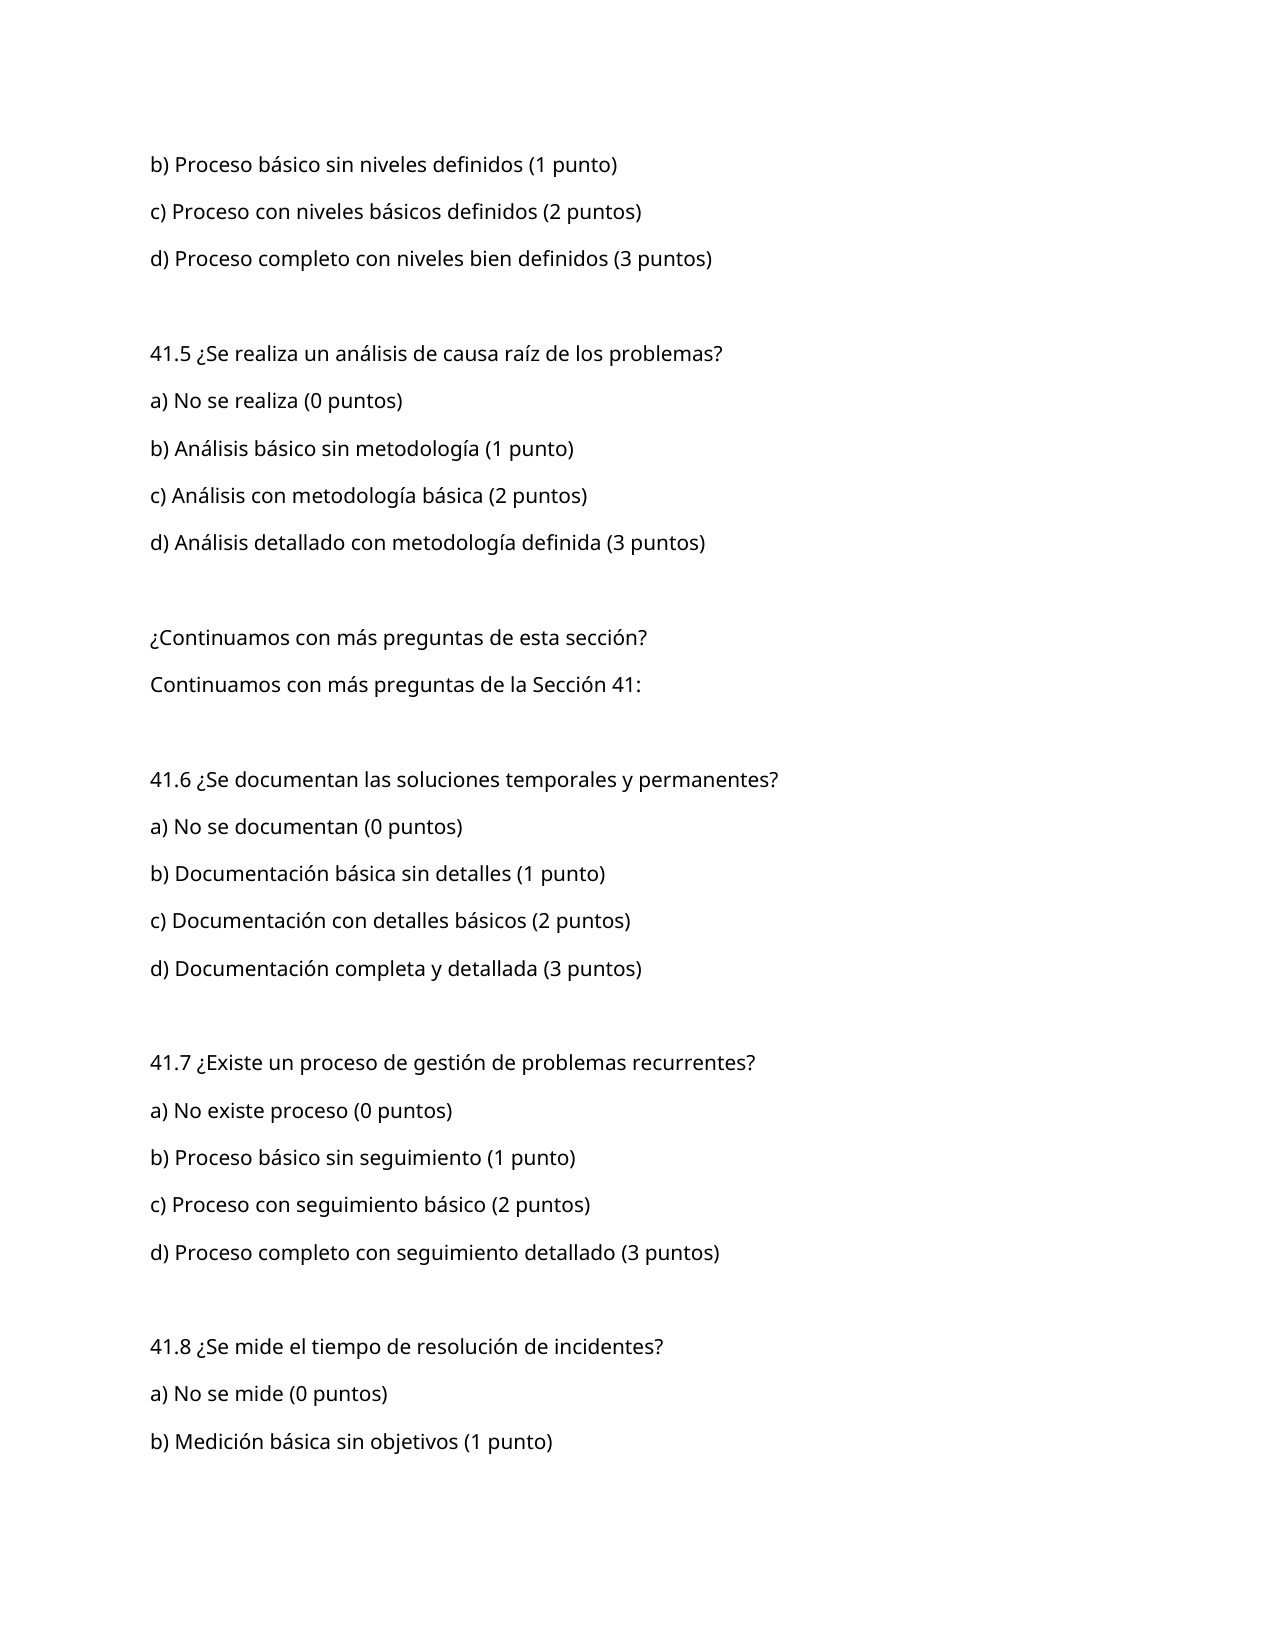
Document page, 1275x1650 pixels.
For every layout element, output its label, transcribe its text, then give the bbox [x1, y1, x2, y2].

text b) Análisis básico sin metodología (1 punto) [150, 434, 1125, 462]
text 41.8 ¿Se mide el tiempo de resolución de incidentes? [150, 1332, 1125, 1361]
text b) Proceso básico sin niveles definidos (1 punto) [150, 150, 1125, 178]
text b) Medición básica sin objetivos (1 punto) [150, 1427, 1125, 1455]
text c) Proceso con seguimiento básico (2 puntos) [150, 1190, 1125, 1219]
text b) Proceso básico sin seguimiento (1 punto) [150, 1143, 1125, 1172]
text d) Documentación completa y detallada (3 puntos) [150, 954, 1125, 982]
text a) No se realiza (0 puntos) [150, 386, 1125, 415]
text 41.7 ¿Existe un proceso de gestión de problemas recurrentes? [150, 1048, 1125, 1077]
text d) Proceso completo con niveles bien definidos (3 puntos) [150, 244, 1125, 273]
text 41.6 ¿Se documentan las soluciones temporales y permanentes? [150, 765, 1125, 793]
text a) No se mide (0 puntos) [150, 1379, 1125, 1408]
text Continuamos con más preguntas de la Sección 41: [150, 670, 1125, 699]
text ¿Continuamos con más preguntas de esta sección? [150, 623, 1125, 651]
text c) Análisis con metodología básica (2 puntos) [150, 481, 1125, 509]
text d) Proceso completo con seguimiento detallado (3 puntos) [150, 1238, 1125, 1266]
text a) No existe proceso (0 puntos) [150, 1096, 1125, 1124]
text b) Documentación básica sin detalles (1 punto) [150, 859, 1125, 888]
text 41.5 ¿Se realiza un análisis de causa raíz de los problemas? [150, 339, 1125, 368]
text c) Documentación con detalles básicos (2 puntos) [150, 907, 1125, 935]
text a) No se documentan (0 puntos) [150, 812, 1125, 841]
text d) Análisis detallado con metodología definida (3 puntos) [150, 528, 1125, 557]
text c) Proceso con niveles básicos definidos (2 puntos) [150, 197, 1125, 226]
